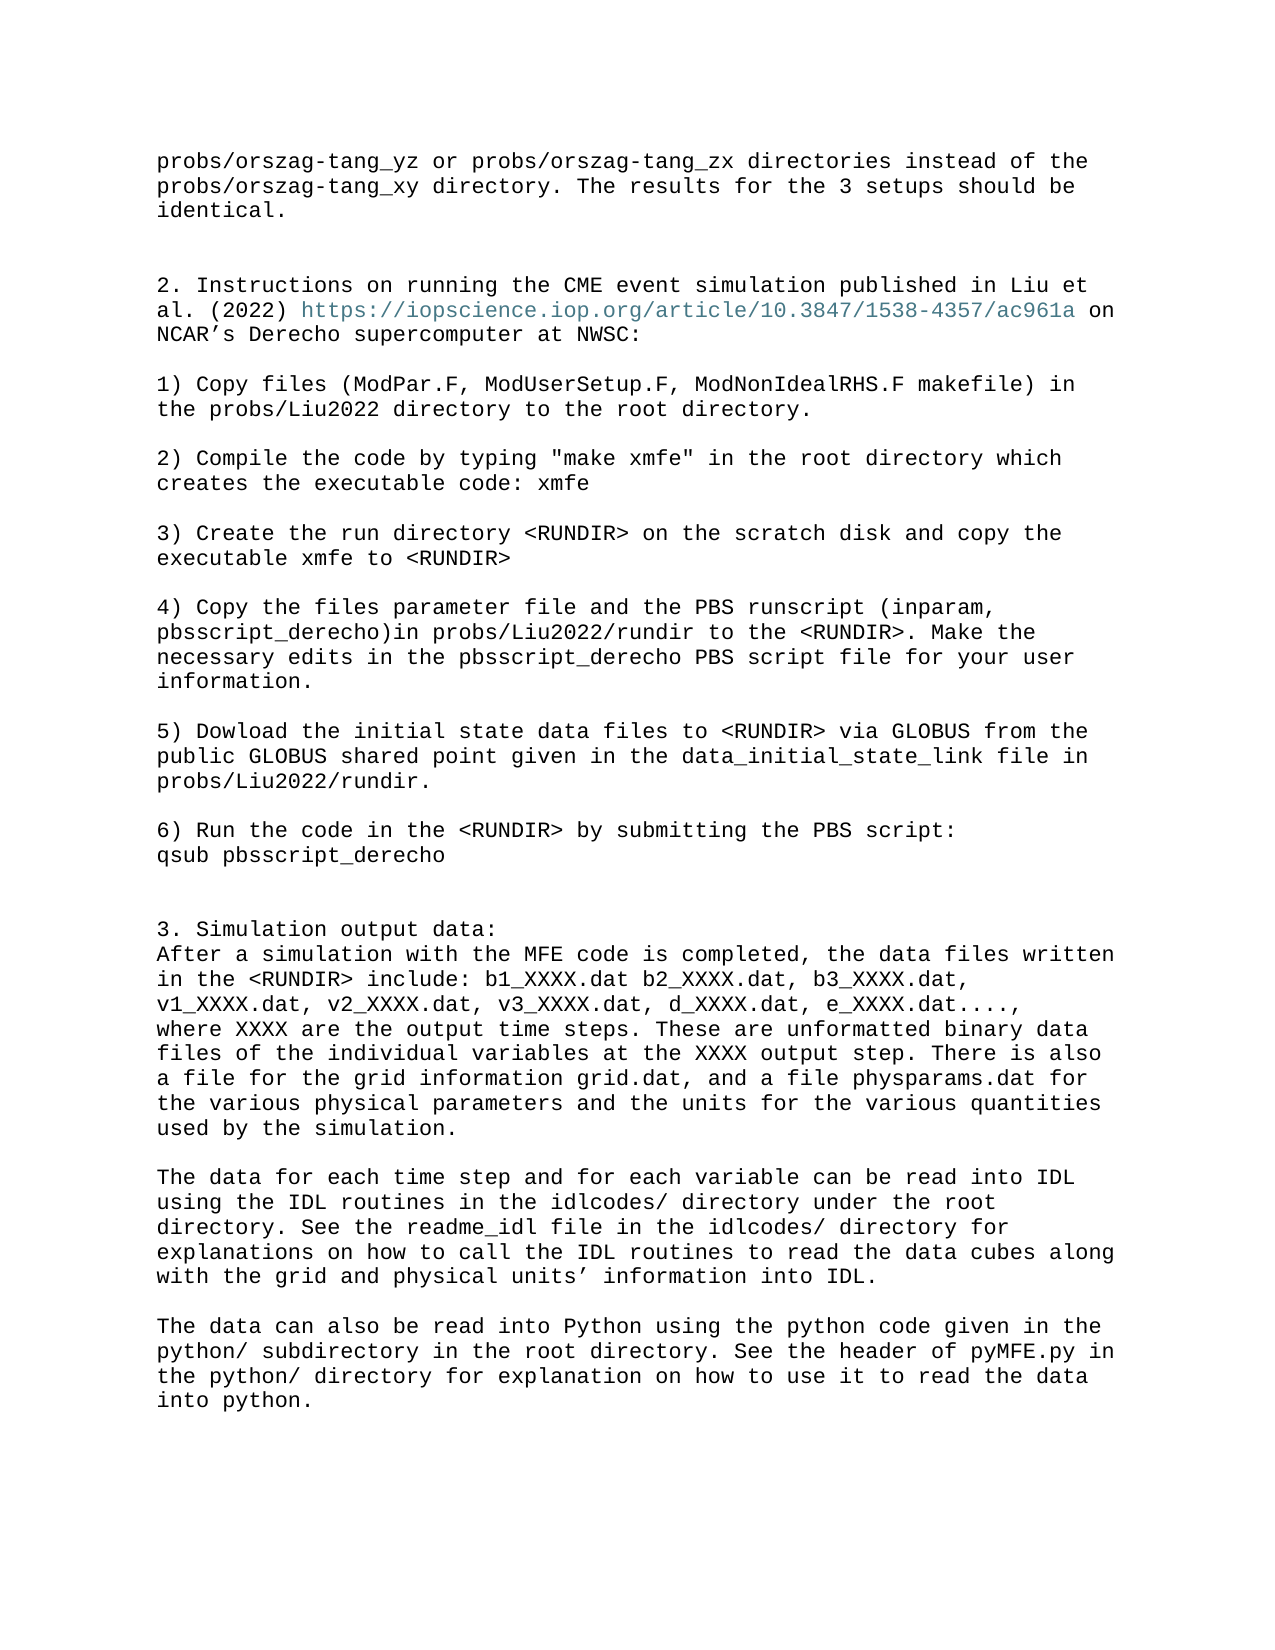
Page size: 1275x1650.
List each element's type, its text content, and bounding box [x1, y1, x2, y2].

text where XXXX are the output time steps. These are unformatted binary data files of the individual variables at the XXXX output step. There is also a file for the grid information grid.dat, and a file physparams.dat for the various physical parameters and the units for the various quantities used by the simulation. [156, 1018, 1118, 1142]
text public GLOBUS shared point given in the data_initial_state_link file in [156, 745, 1118, 770]
text The data for each time step and for each variable can be read into IDL using the IDL routines in the idlcodes/ directory under the root directory. See the readme_idl file in the idlcodes/ directory for explanations on how to call the IDL routines to read the data cubes along with the grid and physical units’ information into IDL. [156, 1166, 1118, 1290]
text 1) Copy files (ModPar.F, ModUserSetup.F, ModNonIdealRHS.F makefile) in the probs/Liu2022 directory to the root directory. [156, 373, 1118, 423]
text 6) Run the code in the <RUNDIR> by submitting the PBS script: [156, 819, 1118, 844]
text 2) Compile the code by typing "make xmfe" in the root directory which creates the executable code: xmfe [156, 447, 1118, 497]
text qsub pbsscript_derecho [156, 844, 1118, 869]
text 3) Create the run directory <RUNDIR> on the scratch disk and copy the executable xmfe to <RUNDIR> [156, 522, 1118, 571]
text probs/Liu2022/rundir. [156, 770, 1118, 794]
text 3. Simulation output data: [156, 918, 1118, 943]
text 4) Copy the files parameter file and the PBS runscript (inparam, pbsscript_derecho)in probs/Liu2022/rundir to the <RUNDIR>. Make the necessary edits in the pbsscript_derecho PBS script file for your user information. [156, 596, 1118, 695]
text 2. Instructions on running the CME event simulation published in Liu et al. (2022) https://iopscience.iop.org/article/10.3847/1538-4357/ac961a on NCAR’s Derecho supercomputer at NWSC: [156, 274, 1118, 348]
text After a simulation with the MFE code is completed, the data files written in the <RUNDIR> include: b1_XXXX.dat b2_XXXX.dat, b3_XXXX.dat, v1_XXXX.dat, v2_XXXX.dat, v3_XXXX.dat, d_XXXX.dat, e_XXXX.dat...., [156, 943, 1118, 1018]
text The data can also be read into Python using the python code given in the python/ subdirectory in the root directory. See the header of pyMFE.py in the python/ directory for explanation on how to use it to read the data into python. [156, 1315, 1118, 1414]
text 5) Dowload the initial state data files to <RUNDIR> via GLOBUS from the [156, 720, 1118, 745]
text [156, 150, 1118, 224]
